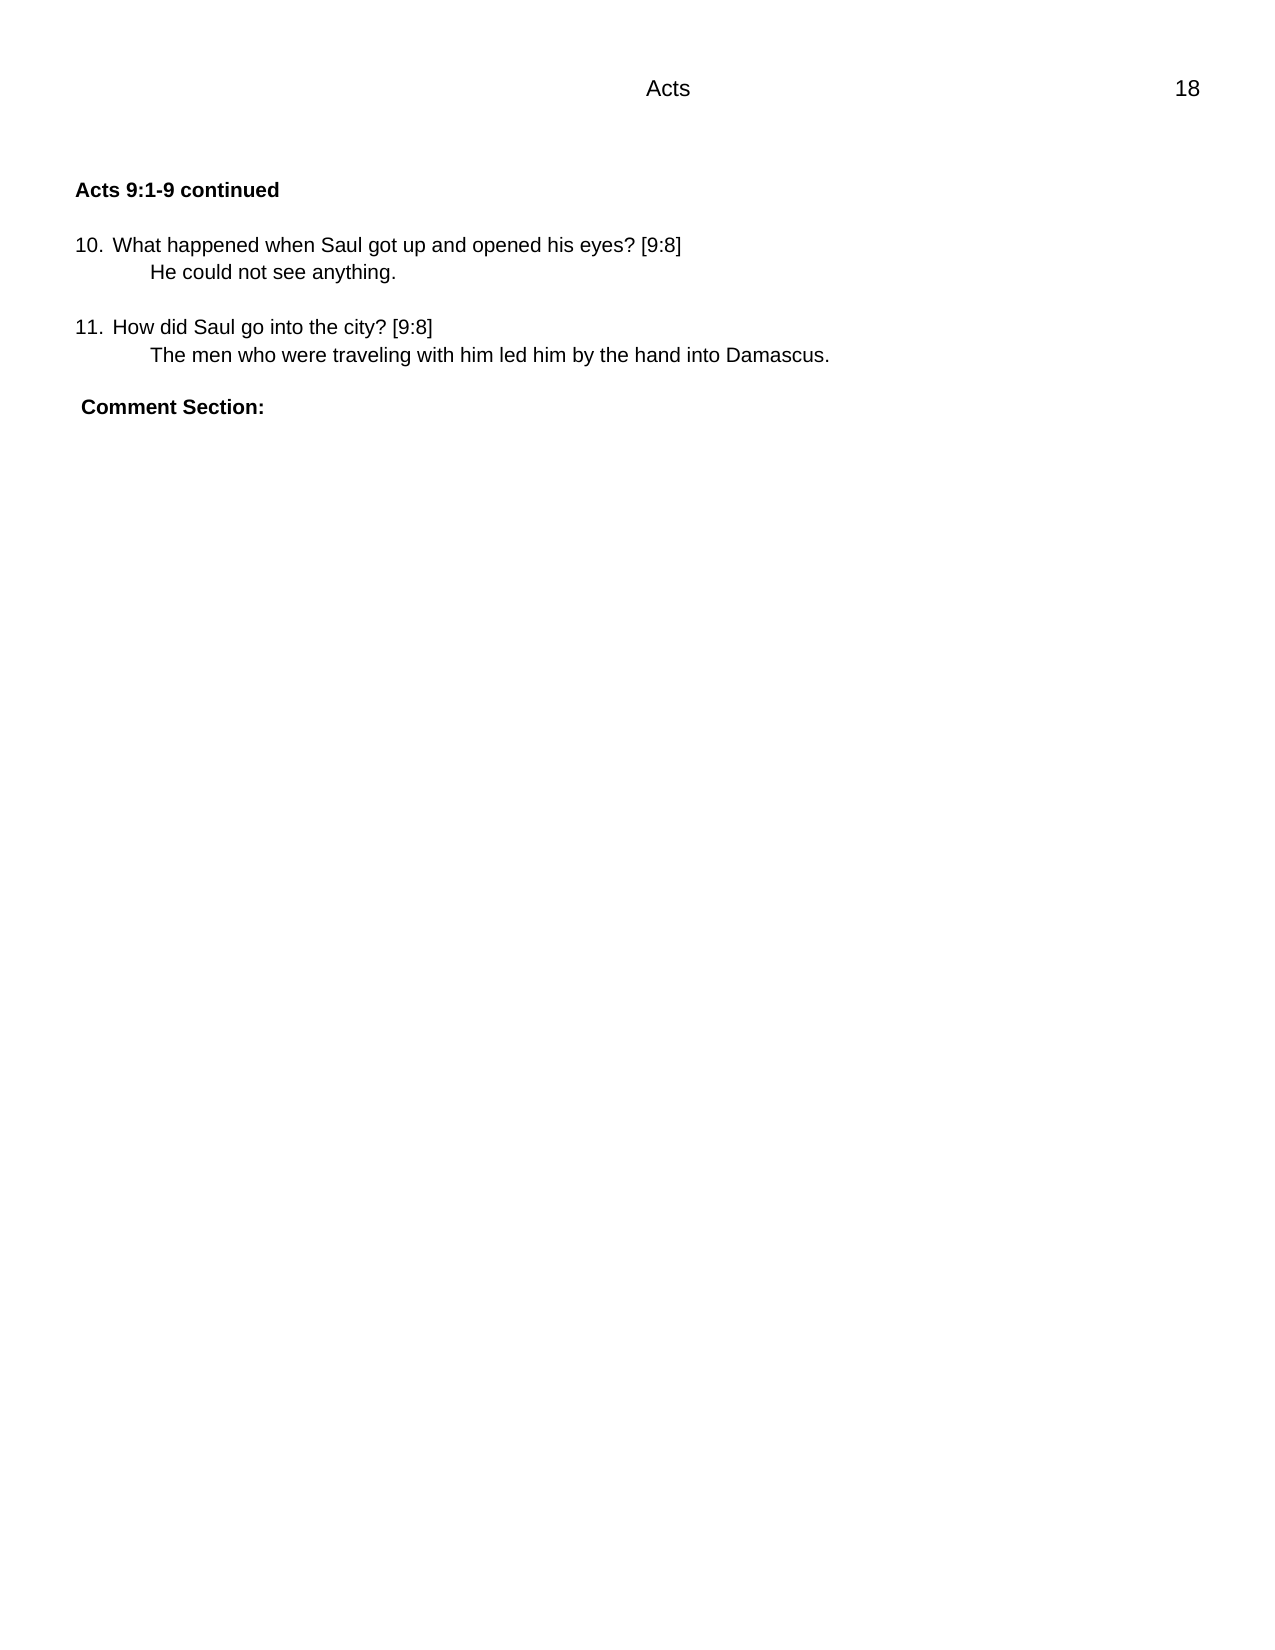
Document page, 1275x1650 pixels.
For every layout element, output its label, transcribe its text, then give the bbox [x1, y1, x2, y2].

text Comment Section: [75, 395, 1200, 419]
text He could not see anything. [150, 260, 1200, 284]
list How did Saul go into the city? [9:8] [75, 315, 1200, 339]
list What happened when Saul got up and opened his eyes? [9:8] [75, 232, 1200, 256]
text Acts 9:1-9 continued [75, 177, 1200, 201]
text The men who were traveling with him led him by the hand into Damascus. [150, 342, 1200, 366]
